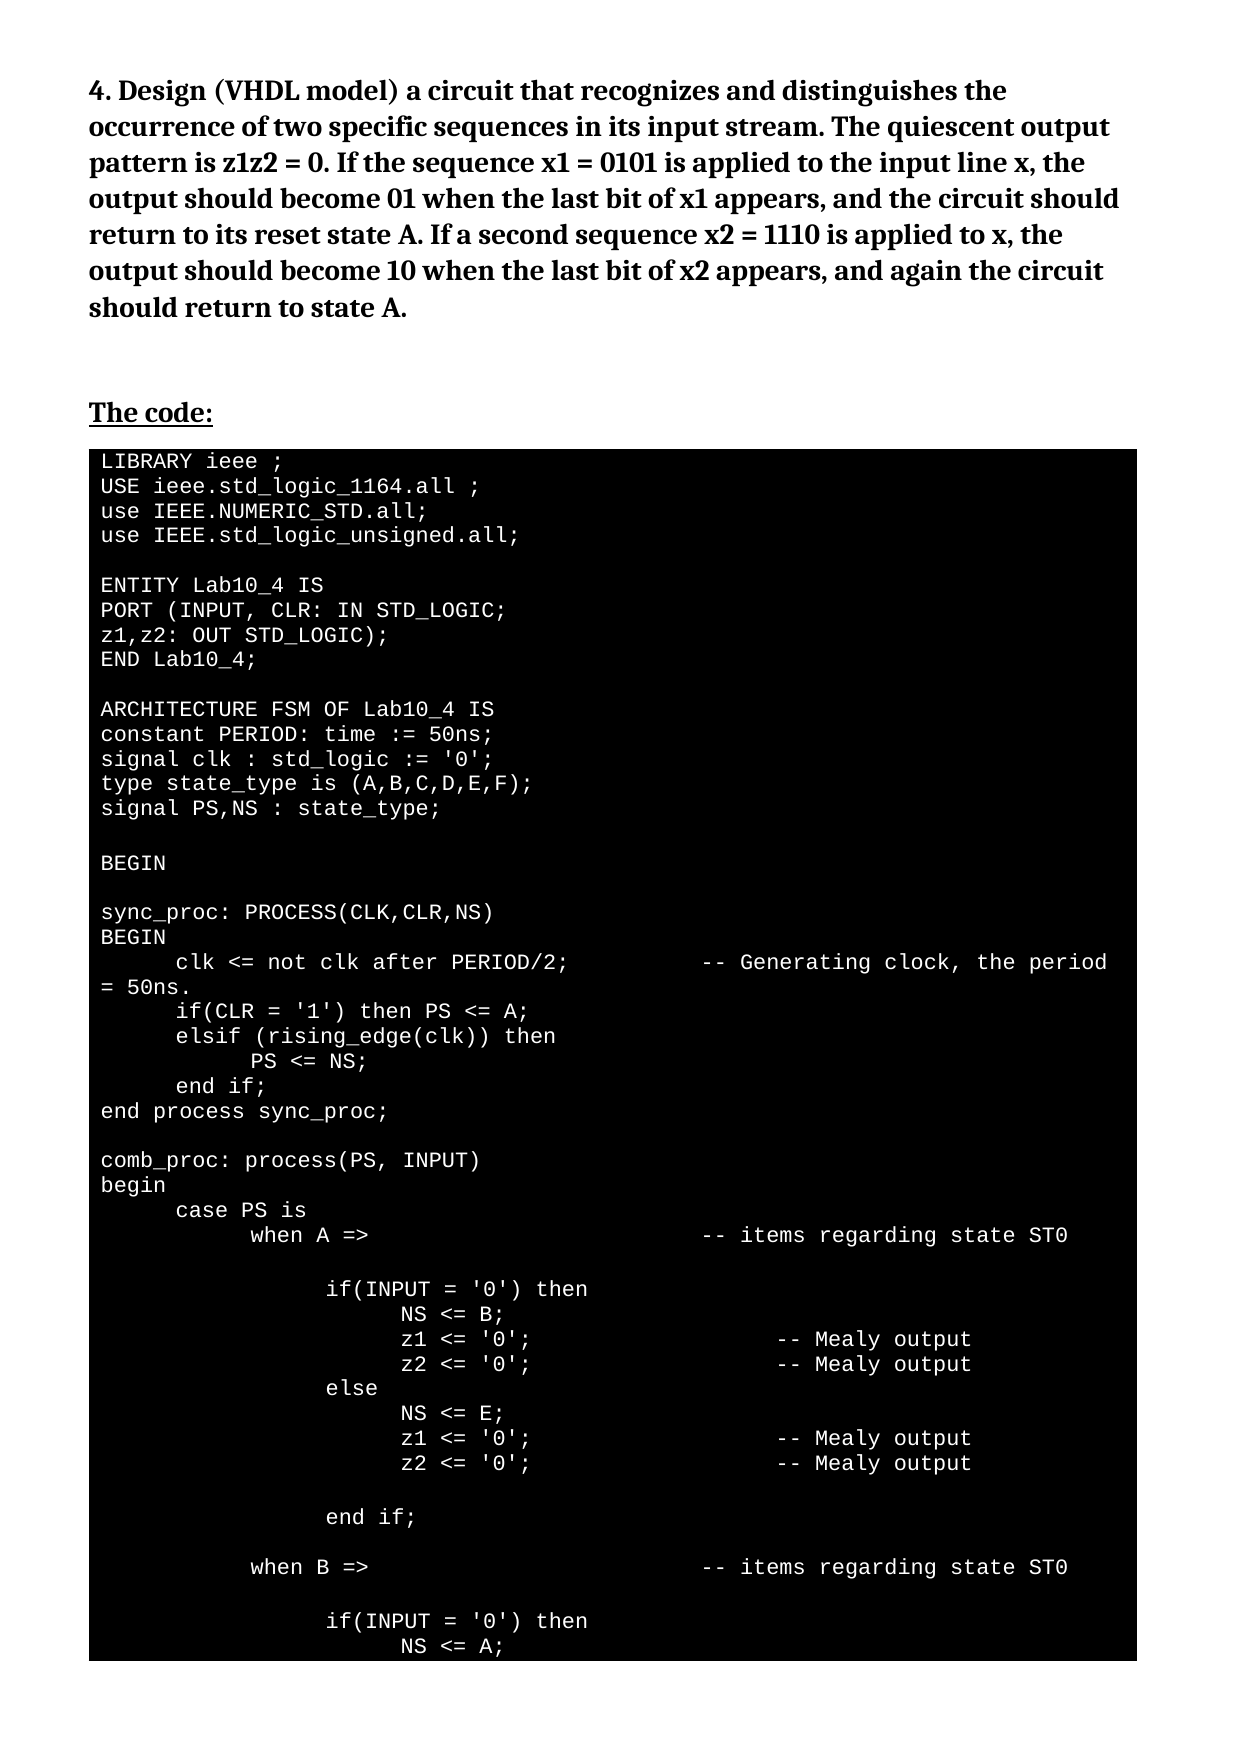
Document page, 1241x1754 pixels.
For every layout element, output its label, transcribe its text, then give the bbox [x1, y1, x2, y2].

text The code: [89, 396, 1137, 430]
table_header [90, 450, 1136, 1660]
text 4. Design (VHDL model) a circuit that recognizes and distinguishes the occurrence of two specific sequences in its input stream. The quiescent output pattern is z1z2 = 0. If the sequence x1 = 0101 is applied to the input line x, the output should become 01 when the last bit of x1 appears, and the circuit should return to its reset state A. If a second sequence x2 = 1110 is applied to x, the output should become 10 when the last bit of x2 appears, and again the circuit should return to state A. [89, 74, 1137, 324]
